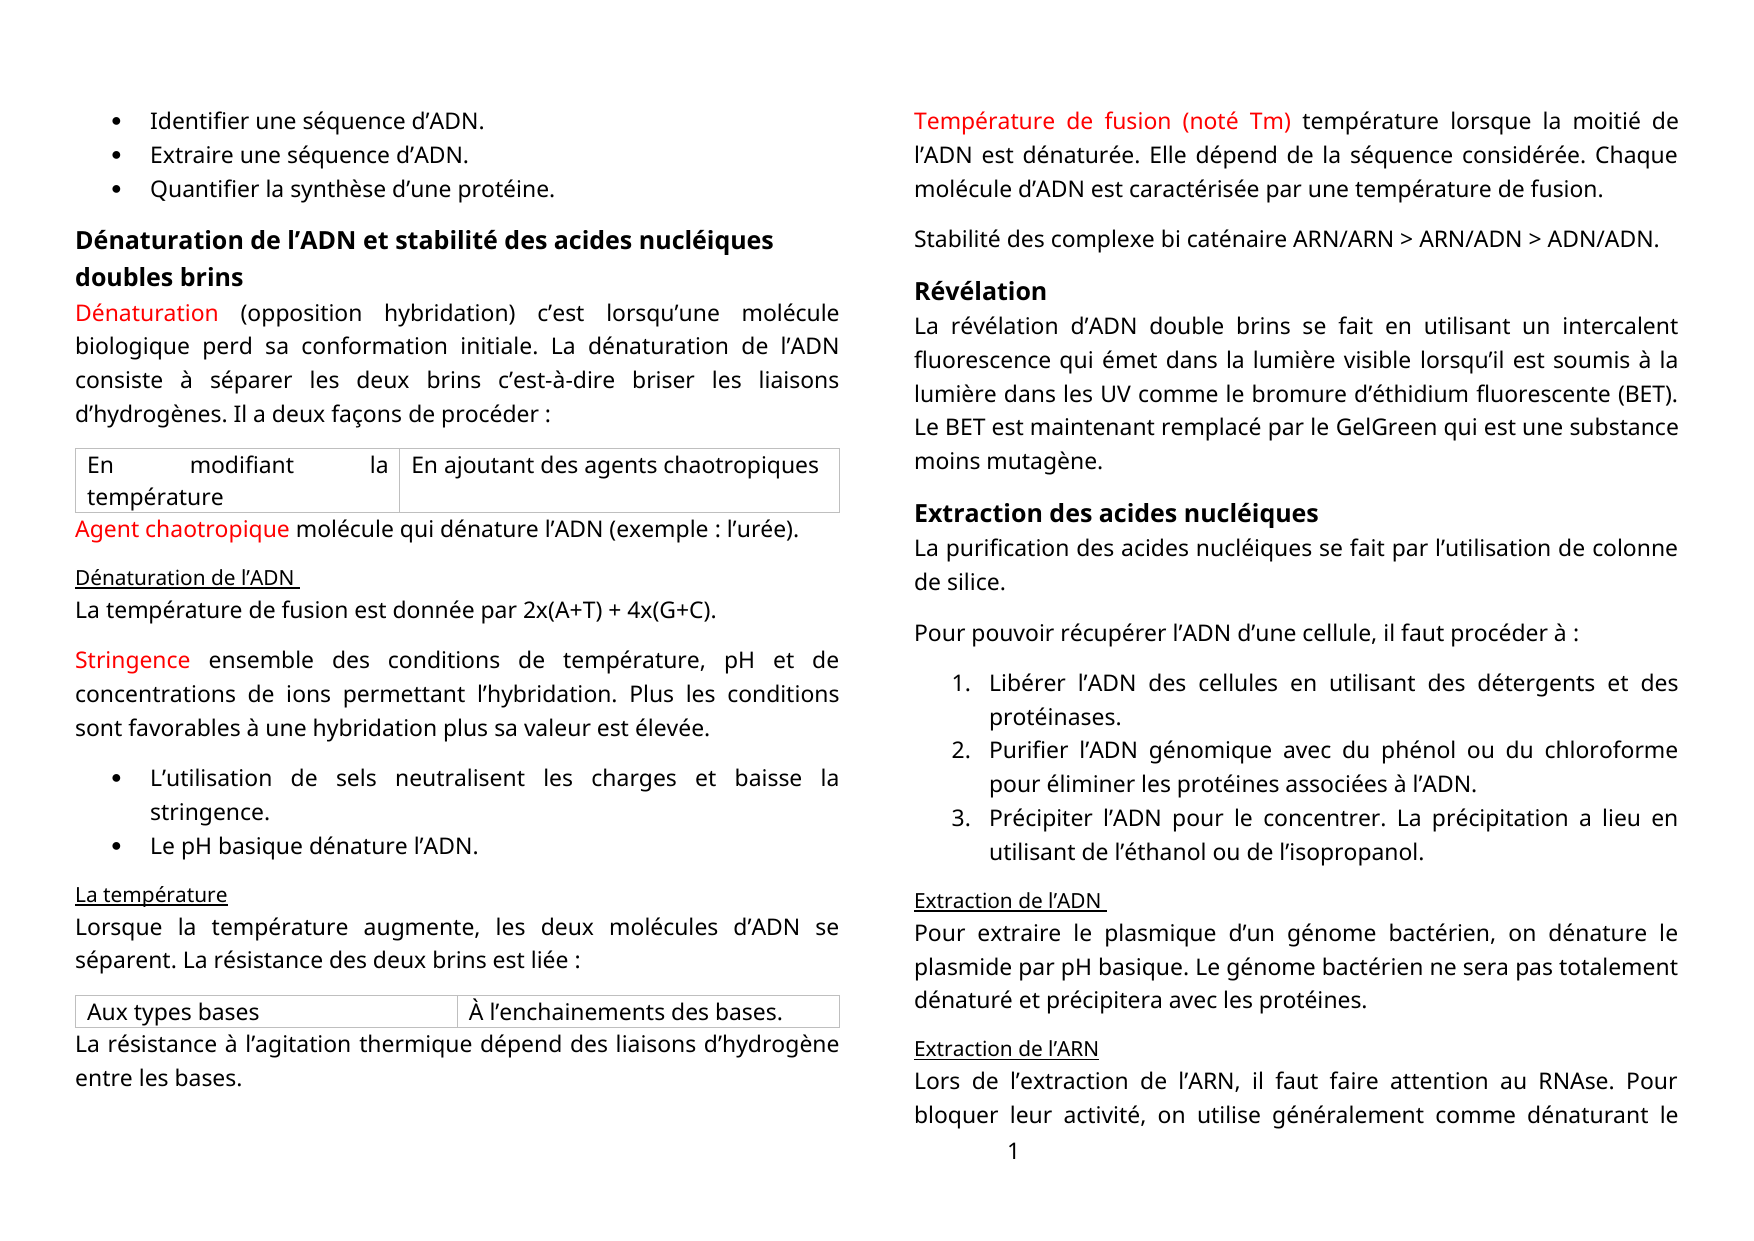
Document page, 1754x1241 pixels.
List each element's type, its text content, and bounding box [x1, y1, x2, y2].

list Purifier l’ADN génomique avec du phénol ou du chloroforme pour éliminer les protéines associées à l’ADN. [951, 734, 1679, 799]
text Stabilité des complexe bi caténaire ARN/ARN > ARN/ADN > ADN/ADN. [914, 223, 1679, 254]
subtitle Dénaturation de l’ADN et stabilité des acides nucléiques doubles brins [75, 223, 840, 294]
text Pour extraire le plasmique d’un génome bactérien, on dénature le plasmide par pH basique. Le génome bactérien ne sera pas totalement dénaturé et précipitera avec les protéines. [914, 917, 1679, 1015]
table_header En modifiant la température [76, 449, 399, 512]
list Identifier une séquence d’ADN. [112, 105, 840, 136]
text La révélation d’ADN double brins se fait en utilisant un intercalent fluorescence qui émet dans la lumière visible lorsqu’il est soumis à la lumière dans les UV comme le bromure d’éthidium fluorescente (BET). Le BET est maintenant remplacé par le GelGreen qui est une substance moins mutagène. [914, 310, 1679, 476]
text La résistance à l’agitation thermique dépend des liaisons d’hydrogène entre les bases. [75, 1028, 840, 1093]
list Quantifier la synthèse d’une protéine. [112, 172, 840, 204]
text La température de fusion est donnée par 2x(A+T) + 4x(G+C). [75, 594, 840, 625]
subtitle Extraction des acides nucléiques [914, 496, 1679, 529]
subtitle Extraction de l’ARN [914, 1034, 1679, 1063]
table_header Aux types bases [76, 996, 457, 1027]
table_header À l’enchainements des bases. [458, 996, 839, 1027]
subtitle Révélation [914, 273, 1679, 307]
text Agent chaotropique molécule qui dénature l’ADN (exemple : l’urée). [75, 513, 840, 544]
list Extraire une séquence d’ADN. [112, 139, 840, 170]
subtitle Dénaturation de l’ADN [75, 563, 840, 592]
table_header En ajoutant des agents chaotropiques [400, 449, 839, 512]
text Température de fusion (noté Tm) température lorsque la moitié de l’ADN est dénaturée. Elle dépend de la séquence considérée. Chaque molécule d’ADN est caractérisée par une température de fusion. [914, 105, 1679, 204]
text Stringence ensemble des conditions de température, pH et de concentrations de ions permettant l’hybridation. Plus les conditions sont favorables à une hybridation plus sa valeur est élevée. [75, 644, 840, 743]
text Pour pouvoir récupérer l’ADN d’une cellule, il faut procéder à : [914, 616, 1679, 648]
list Libérer l’ADN des cellules en utilisant des détergents et des protéinases. [951, 667, 1679, 732]
text Lorsque la température augmente, les deux molécules d’ADN se séparent. La résistance des deux brins est liée : [75, 911, 840, 976]
list Le pH basique dénature l’ADN. [112, 829, 840, 861]
text La purification des acides nucléiques se fait par l’utilisation de colonne de silice. [914, 532, 1679, 597]
text Dénaturation (opposition hybridation) c’est lorsqu’une molécule biologique perd sa conformation initiale. La dénaturation de l’ADN consiste à séparer les deux brins c’est-à-dire briser les liaisons d’hydrogènes. Il a deux façons de procéder : [75, 296, 840, 429]
list Précipiter l’ADN pour le concentrer. La précipitation a lieu en utilisant de l’éthanol ou de l’isopropanol. [951, 802, 1679, 867]
subtitle La température [75, 880, 840, 908]
subtitle Extraction de l’ADN [914, 886, 1679, 914]
list L’utilisation de sels neutralisent les charges et baisse la stringence. [112, 762, 840, 827]
